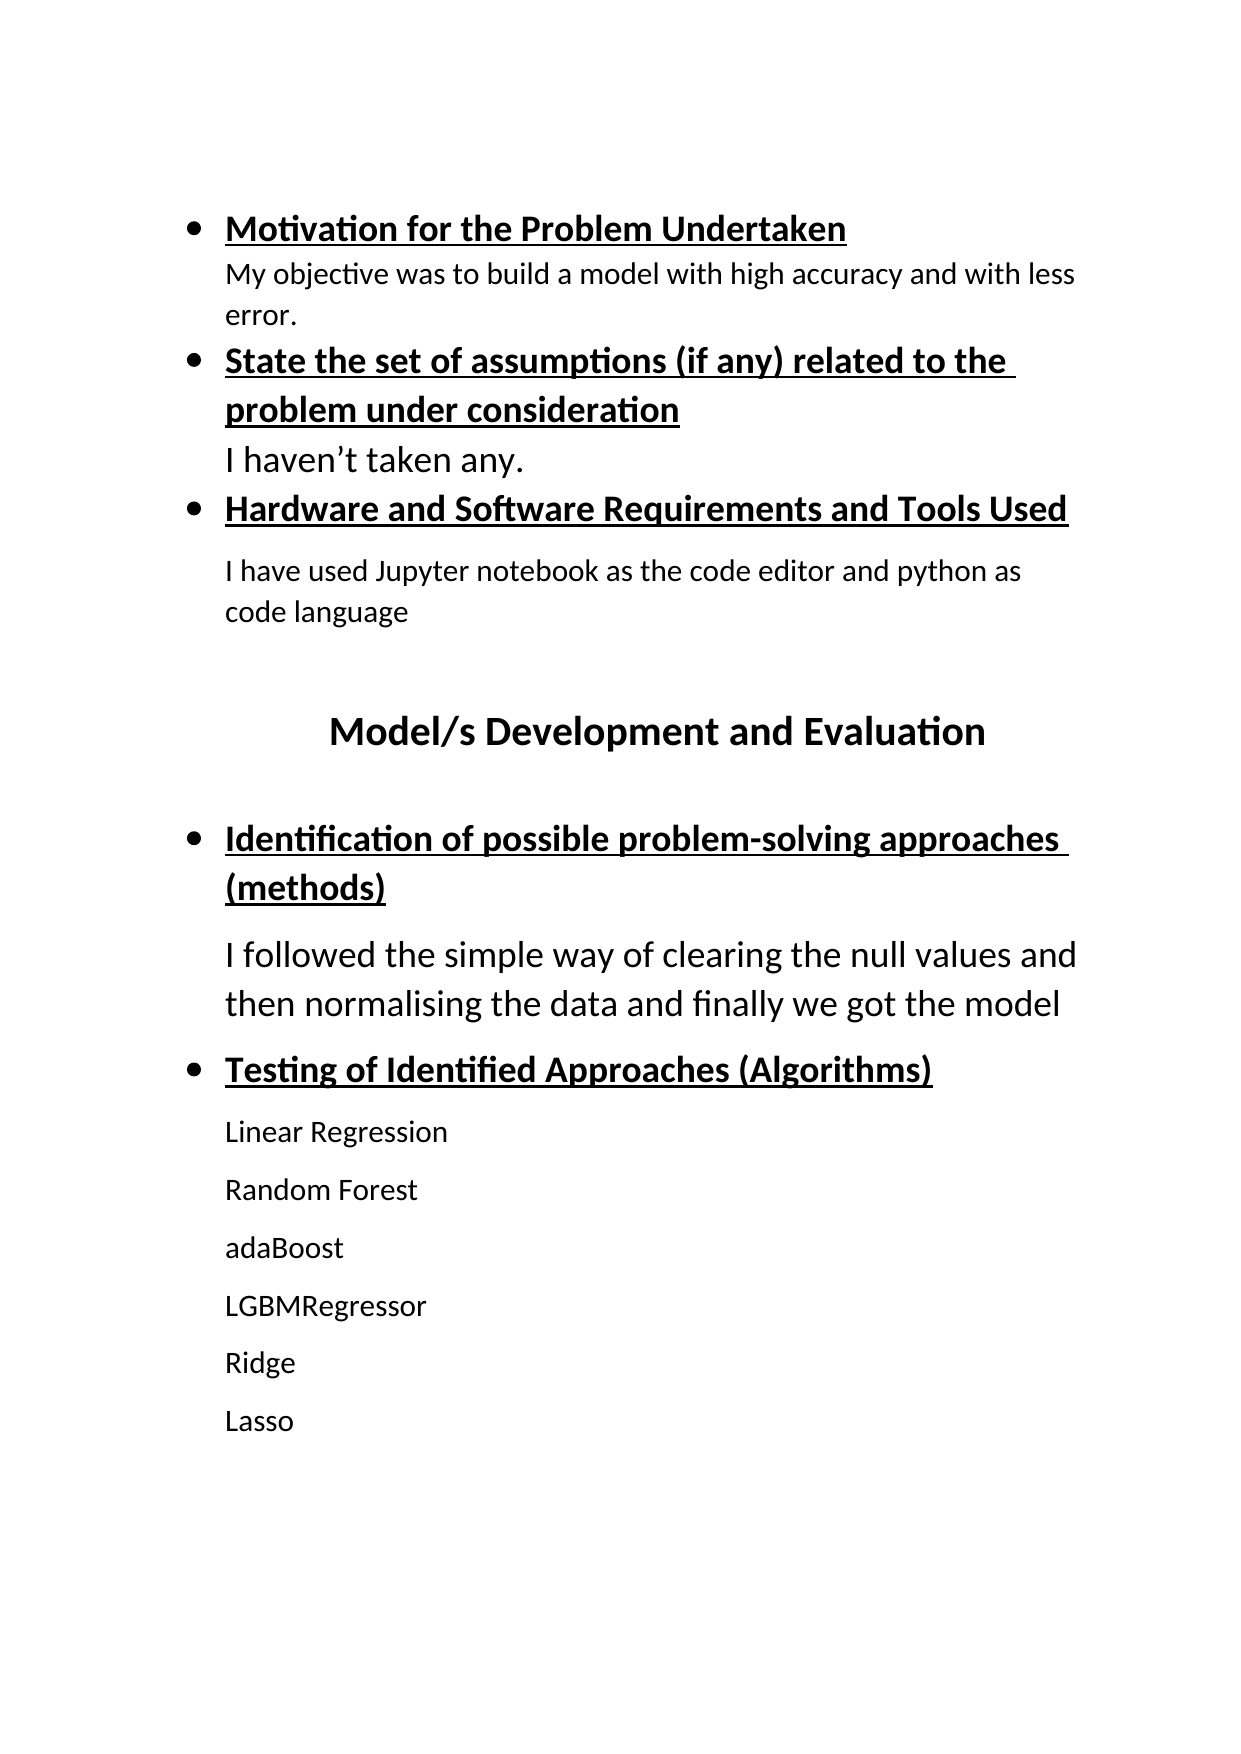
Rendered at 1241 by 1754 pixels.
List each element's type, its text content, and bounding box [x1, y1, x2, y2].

list Hardware and Software Requirements and Tools Used [187, 485, 1090, 531]
text LGBMRegressor [150, 1286, 1090, 1324]
text Random Forest [150, 1170, 1090, 1208]
text I followed the simple way of clearing the null values and then normalising the data and finally we got the model [225, 931, 1090, 1026]
list Motivation for the Problem Undertaken [187, 205, 1090, 251]
text Lasso [150, 1401, 1090, 1439]
text Ridge [150, 1343, 1090, 1382]
list My objective was to build a model with high accuracy and with less error. [225, 254, 1090, 334]
list Identification of possible problem-solving approaches (methods) [187, 815, 1090, 910]
text Linear Regression [150, 1112, 1090, 1150]
list I haven’t taken any. [225, 436, 1090, 481]
text I have used Jupyter notebook as the code editor and python as code language [225, 551, 1090, 631]
list Model/s Development and Evaluation [225, 705, 1090, 756]
text adaBoost [150, 1228, 1090, 1266]
list Testing of Identified Approaches (Algorithms) [187, 1046, 1090, 1092]
list State the set of assumptions (if any) related to the problem under consideration [187, 337, 1090, 432]
